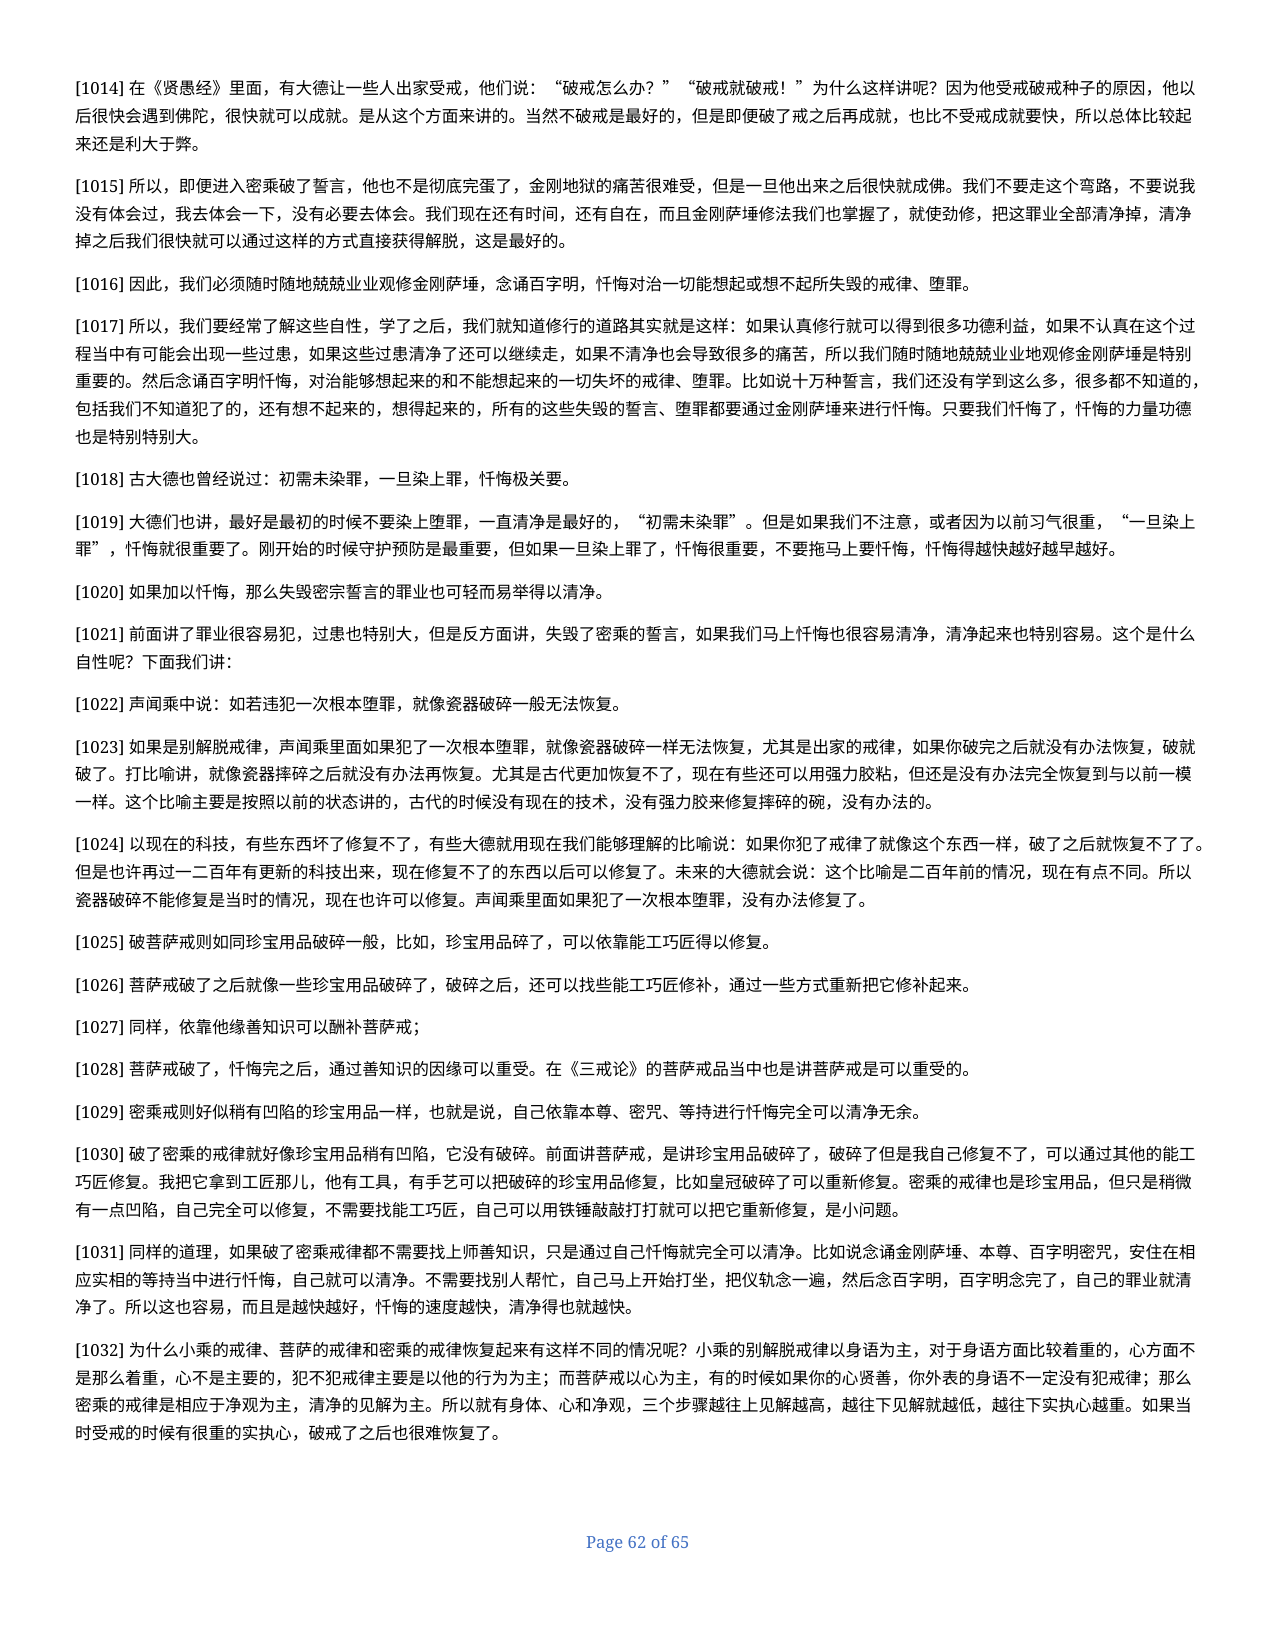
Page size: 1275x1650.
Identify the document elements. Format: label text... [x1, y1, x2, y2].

text [1026] 菩萨戒破了之后就像一些珍宝用品破碎了，破碎之后，还可以找些能工巧匠修补，通过一些方式重新把它修补起来。 [75, 972, 1200, 996]
text [1014] 在《贤愚经》里面，有大德让一些人出家受戒，他们说：“破戒怎么办？”“破戒就破戒！”为什么这样讲呢？因为他受戒破戒种子的原因，他以后很快会遇到佛陀，很快就可以成就。是从这个方面来讲的。当然不破戒是最好的，但是即便破了戒之后再成就，也比不受戒成就要快，所以总体比较起来还是利大于弊。 [75, 75, 1200, 155]
text [1019] 大德们也讲，最好是最初的时候不要染上堕罪，一直清净是最好的，“初需未染罪”。但是如果我们不注意，或者因为以前习气很重，“一旦染上罪”，忏悔就很重要了。刚开始的时候守护预防是最重要，但如果一旦染上罪了，忏悔很重要，不要拖马上要忏悔，忏悔得越快越好越早越好。 [75, 509, 1200, 561]
text [1030] 破了密乘的戒律就好像珍宝用品稍有凹陷，它没有破碎。前面讲菩萨戒，是讲珍宝用品破碎了，破碎了但是我自己修复不了，可以通过其他的能工巧匠修复。我把它拿到工匠那儿，他有工具，有手艺可以把破碎的珍宝用品修复，比如皇冠破碎了可以重新修复。密乘的戒律也是珍宝用品，但只是稍微有一点凹陷，自己完全可以修复，不需要找能工巧匠，自己可以用铁锤敲敲打打就可以把它重新修复，是小问题。 [75, 1141, 1200, 1221]
text [1016] 因此，我们必须随时随地兢兢业业观修金刚萨埵，念诵百字明，忏悔对治一切能想起或想不起所失毁的戒律、堕罪。 [75, 271, 1200, 295]
text [1021] 前面讲了罪业很容易犯，过患也特别大，但是反方面讲，失毁了密乘的誓言，如果我们马上忏悔也很容易清净，清净起来也特别容易。这个是什么自性呢？下面我们讲： [75, 621, 1200, 673]
text [1029] 密乘戒则好似稍有凹陷的珍宝用品一样，也就是说，自己依靠本尊、密咒、等持进行忏悔完全可以清净无余。 [75, 1099, 1200, 1123]
text [1023] 如果是别解脱戒律，声闻乘里面如果犯了一次根本堕罪，就像瓷器破碎一样无法恢复，尤其是出家的戒律，如果你破完之后就没有办法恢复，破就破了。打比喻讲，就像瓷器摔碎之后就没有办法再恢复。尤其是古代更加恢复不了，现在有些还可以用强力胶粘，但还是没有办法完全恢复到与以前一模一样。这个比喻主要是按照以前的状态讲的，古代的时候没有现在的技术，没有强力胶来修复摔碎的碗，没有办法的。 [75, 734, 1200, 813]
text [1032] 为什么小乘的戒律、菩萨的戒律和密乘的戒律恢复起来有这样不同的情况呢？小乘的别解脱戒律以身语为主，对于身语方面比较着重的，心方面不是那么着重，心不是主要的，犯不犯戒律主要是以他的行为为主；而菩萨戒以心为主，有的时候如果你的心贤善，你外表的身语不一定没有犯戒律；那么密乘的戒律是相应于净观为主，清净的见解为主。所以就有身体、心和净观，三个步骤越往上见解越高，越往下见解就越低，越往下实执心越重。如果当时受戒的时候有很重的实执心，破戒了之后也很难恢复了。 [75, 1337, 1200, 1444]
text [1020] 如果加以忏悔，那么失毁密宗誓言的罪业也可轻而易举得以清净。 [75, 579, 1200, 603]
text [1024] 以现在的科技，有些东西坏了修复不了，有些大德就用现在我们能够理解的比喻说：如果你犯了戒律了就像这个东西一样，破了之后就恢复不了了。但是也许再过一二百年有更新的科技出来，现在修复不了的东西以后可以修复了。未来的大德就会说：这个比喻是二百年前的情况，现在有点不同。所以瓷器破碎不能修复是当时的情况，现在也许可以修复。声闻乘里面如果犯了一次根本堕罪，没有办法修复了。 [75, 831, 1200, 911]
text [1022] 声闻乘中说：如若违犯一次根本堕罪，就像瓷器破碎一般无法恢复。 [75, 691, 1200, 716]
text [1031] 同样的道理，如果破了密乘戒律都不需要找上师善知识，只是通过自己忏悔就完全可以清净。比如说念诵金刚萨埵、本尊、百字明密咒，安住在相应实相的等持当中进行忏悔，自己就可以清净。不需要找别人帮忙，自己马上开始打坐，把仪轨念一遍，然后念百字明，百字明念完了，自己的罪业就清净了。所以这也容易，而且是越快越好，忏悔的速度越快，清净得也就越快。 [75, 1239, 1200, 1319]
text [1015] 所以，即便进入密乘破了誓言，他也不是彻底完蛋了，金刚地狱的痛苦很难受，但是一旦他出来之后很快就成佛。我们不要走这个弯路，不要说我没有体会过，我去体会一下，没有必要去体会。我们现在还有时间，还有自在，而且金刚萨埵修法我们也掌握了，就使劲修，把这罪业全部清净掉，清净掉之后我们很快就可以通过这样的方式直接获得解脱，这是最好的。 [75, 173, 1200, 252]
text [1025] 破菩萨戒则如同珍宝用品破碎一般，比如，珍宝用品碎了，可以依靠能工巧匠得以修复。 [75, 929, 1200, 953]
text [1027] 同样，依靠他缘善知识可以酬补菩萨戒； [75, 1014, 1200, 1038]
text [1028] 菩萨戒破了，忏悔完之后，通过善知识的因缘可以重受。在《三戒论》的菩萨戒品当中也是讲菩萨戒是可以重受的。 [75, 1056, 1200, 1081]
text [1017] 所以，我们要经常了解这些自性，学了之后，我们就知道修行的道路其实就是这样：如果认真修行就可以得到很多功德利益，如果不认真在这个过程当中有可能会出现一些过患，如果这些过患清净了还可以继续走，如果不清净也会导致很多的痛苦，所以我们随时随地兢兢业业地观修金刚萨埵是特别重要的。然后念诵百字明忏悔，对治能够想起来的和不能想起来的一切失坏的戒律、堕罪。比如说十万种誓言，我们还没有学到这么多，很多都不知道的，包括我们不知道犯了的，还有想不起来的，想得起来的，所有的这些失毁的誓言、堕罪都要通过金刚萨埵来进行忏悔。只要我们忏悔了，忏悔的力量功德也是特别特别大。 [75, 313, 1200, 448]
text [1018] 古大德也曾经说过：初需未染罪，一旦染上罪，忏悔极关要。 [75, 466, 1200, 491]
